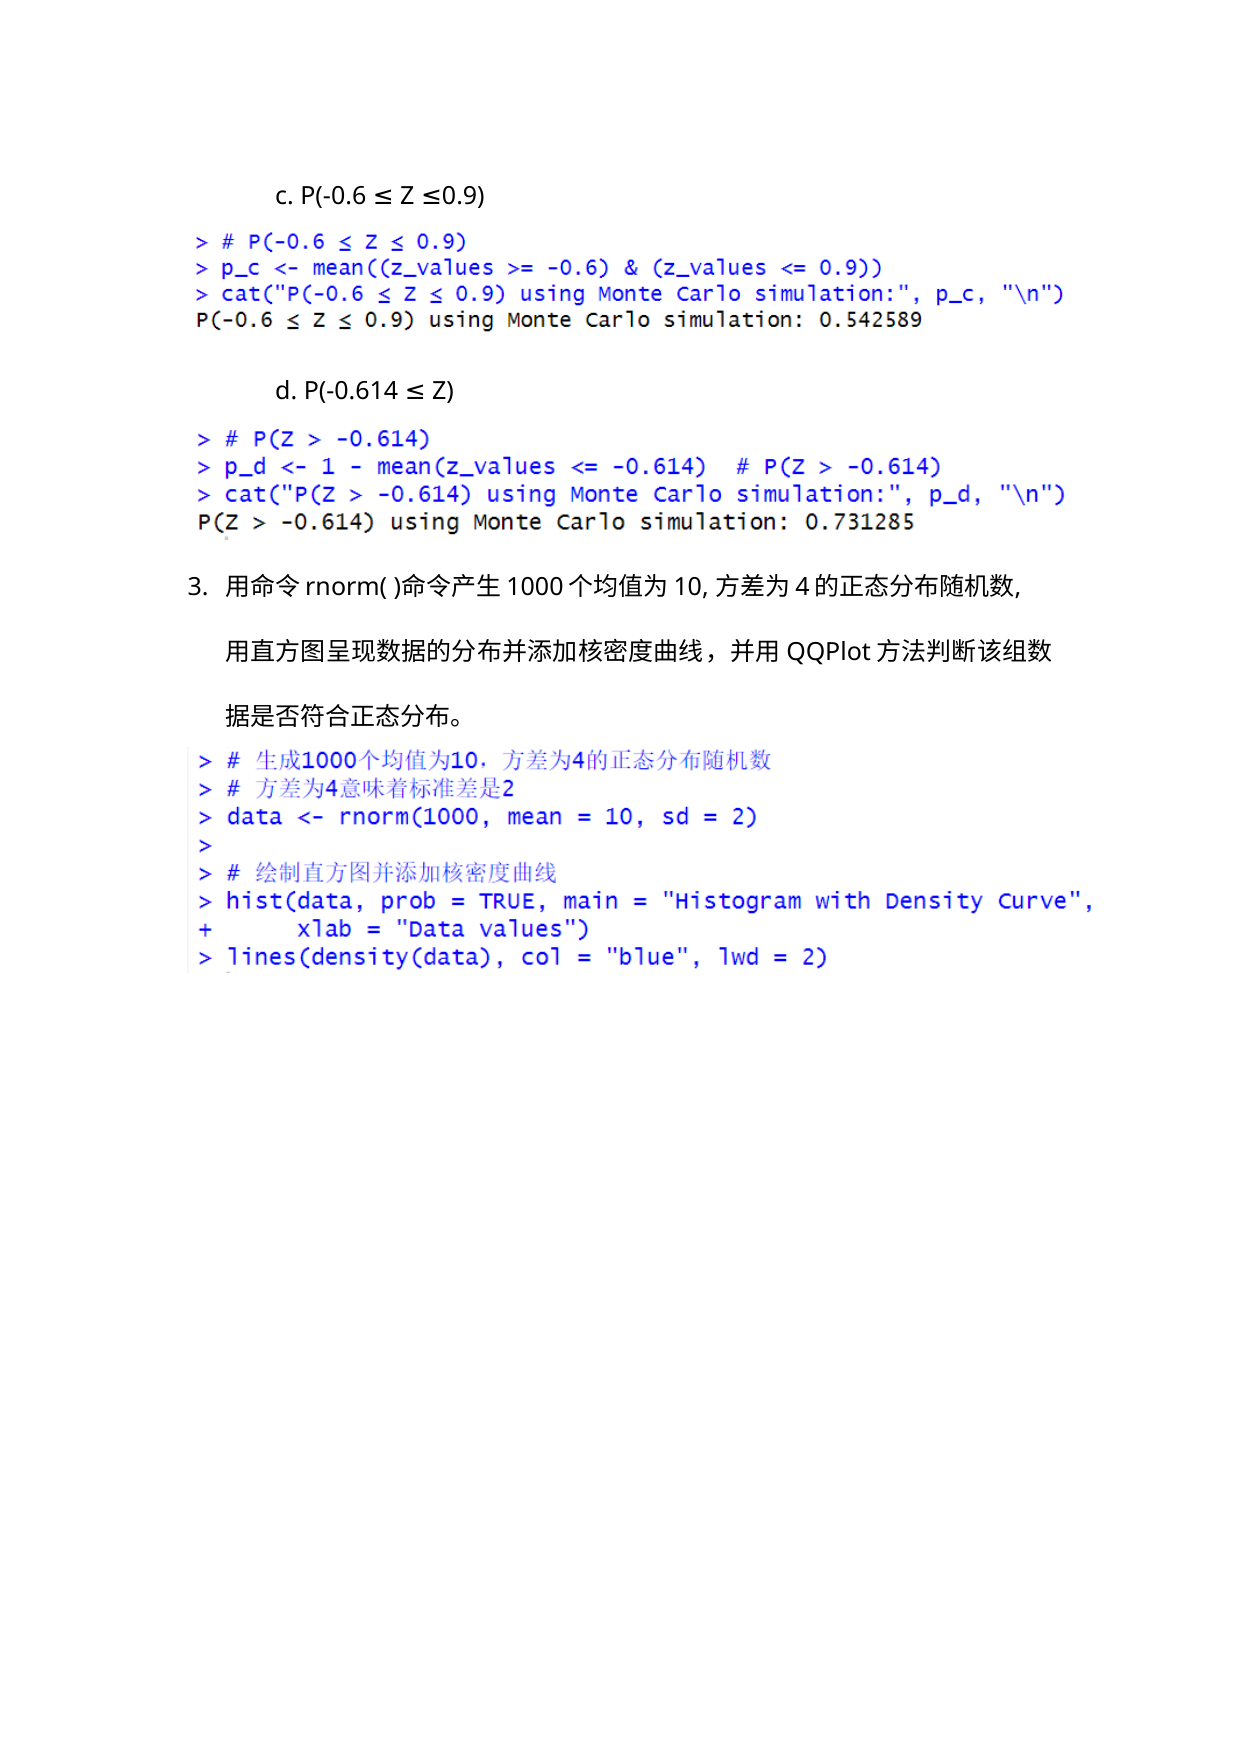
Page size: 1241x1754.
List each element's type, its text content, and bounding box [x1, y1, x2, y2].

list 用命令rnorm( )命令产生1000个均值为10, 方差为4的正态分布随机数, [187, 552, 1053, 617]
list P(-0.614 ≤ Z) [269, 357, 1053, 422]
picture [187, 747, 1105, 973]
list P(-0.6 ≤ Z ≤0.9) [269, 162, 1053, 227]
picture [187, 227, 1074, 340]
picture [187, 422, 1074, 540]
list 用直方图呈现数据的分布并添加核密度曲线，并用QQPlot方法判断该组数据是否符合正态分布。 [225, 617, 1053, 747]
